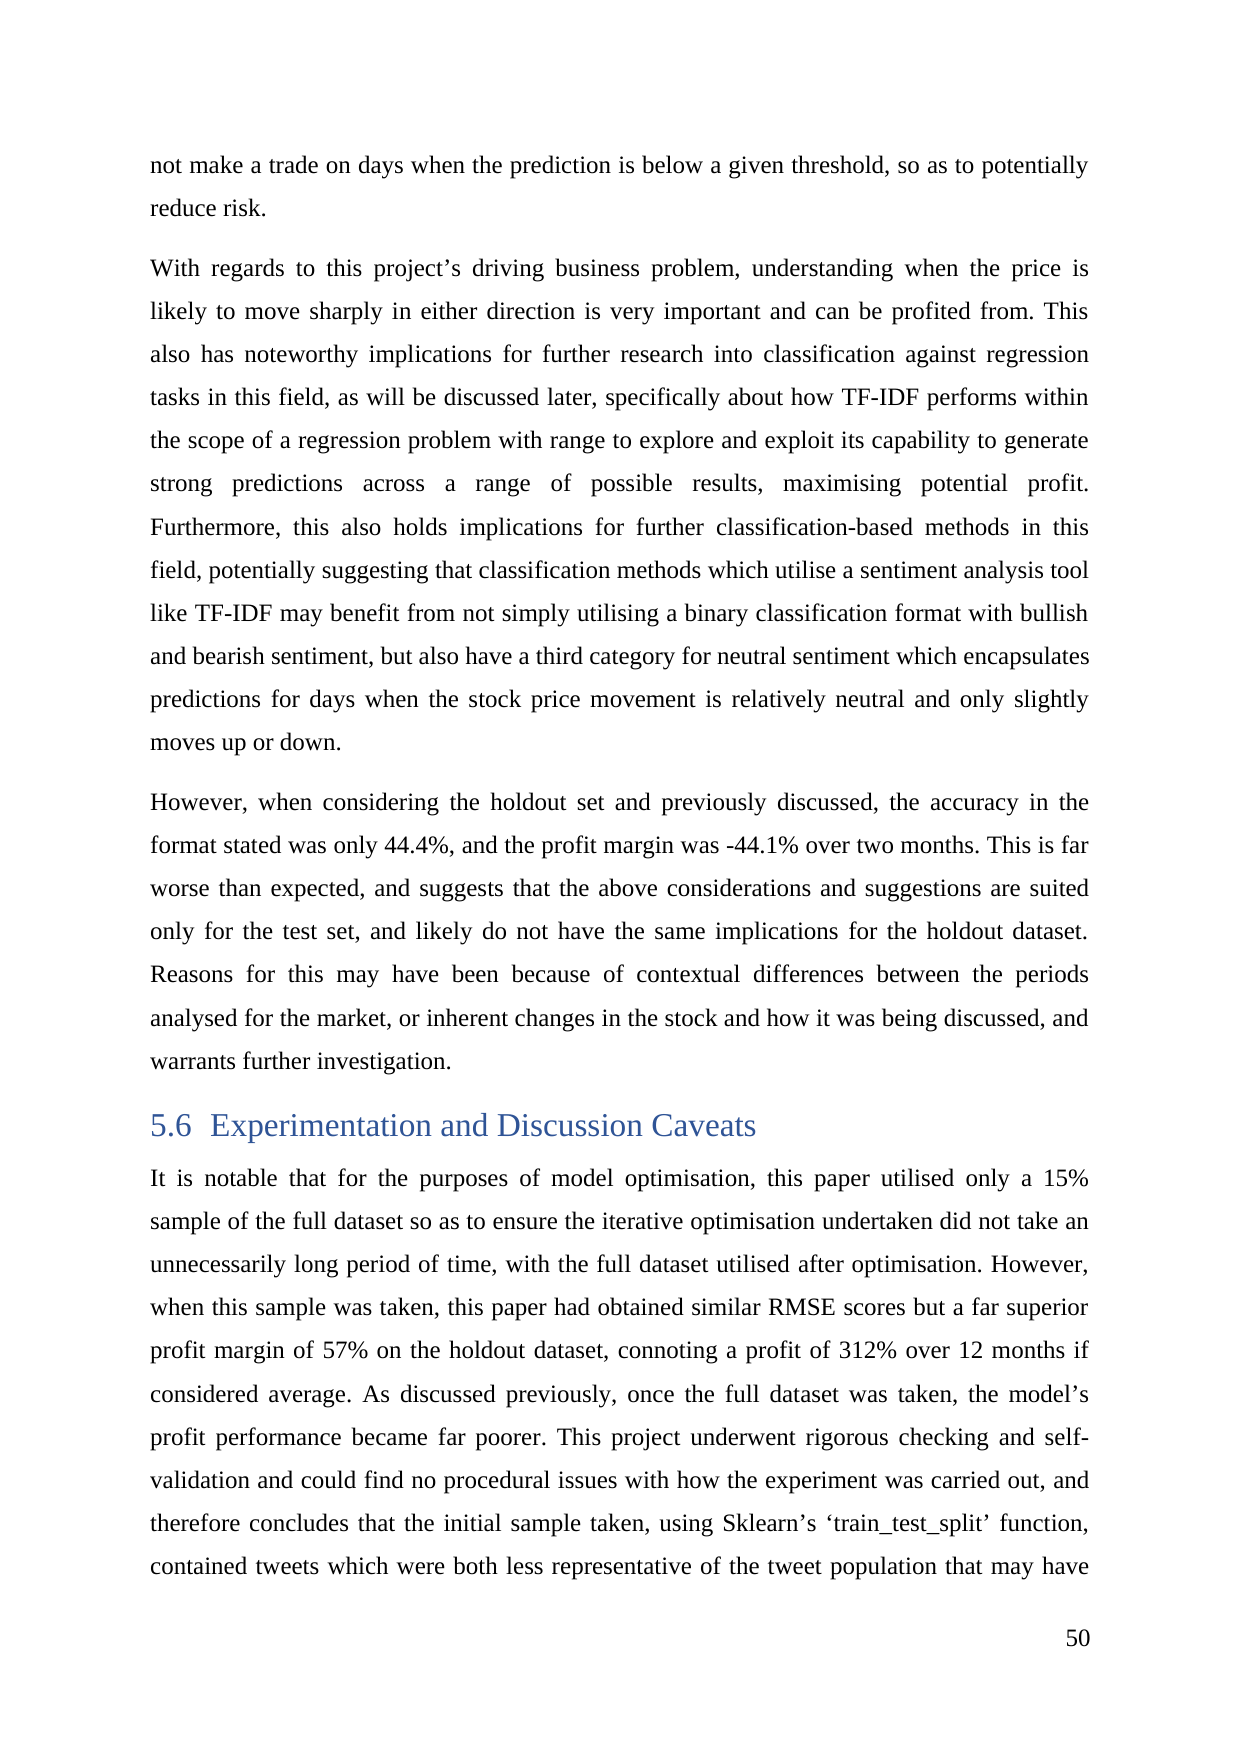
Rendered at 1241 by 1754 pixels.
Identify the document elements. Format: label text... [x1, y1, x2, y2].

text However, when considering the holdout set and previously discussed, the accuracy in the format stated was only 44.4%, and the profit margin was -44.1% over two months. This is far worse than expected, and suggests that the above considerations and suggestions are suited only for the test set, and likely do not have the same implications for the holdout dataset. Reasons for this may have been because of contextual differences between the periods analysed for the market, or inherent changes in the stock and how it was being discussed, and warrants further investigation. [150, 787, 1090, 1074]
subtitle Experimentation and Discussion Caveats [150, 1106, 1090, 1144]
